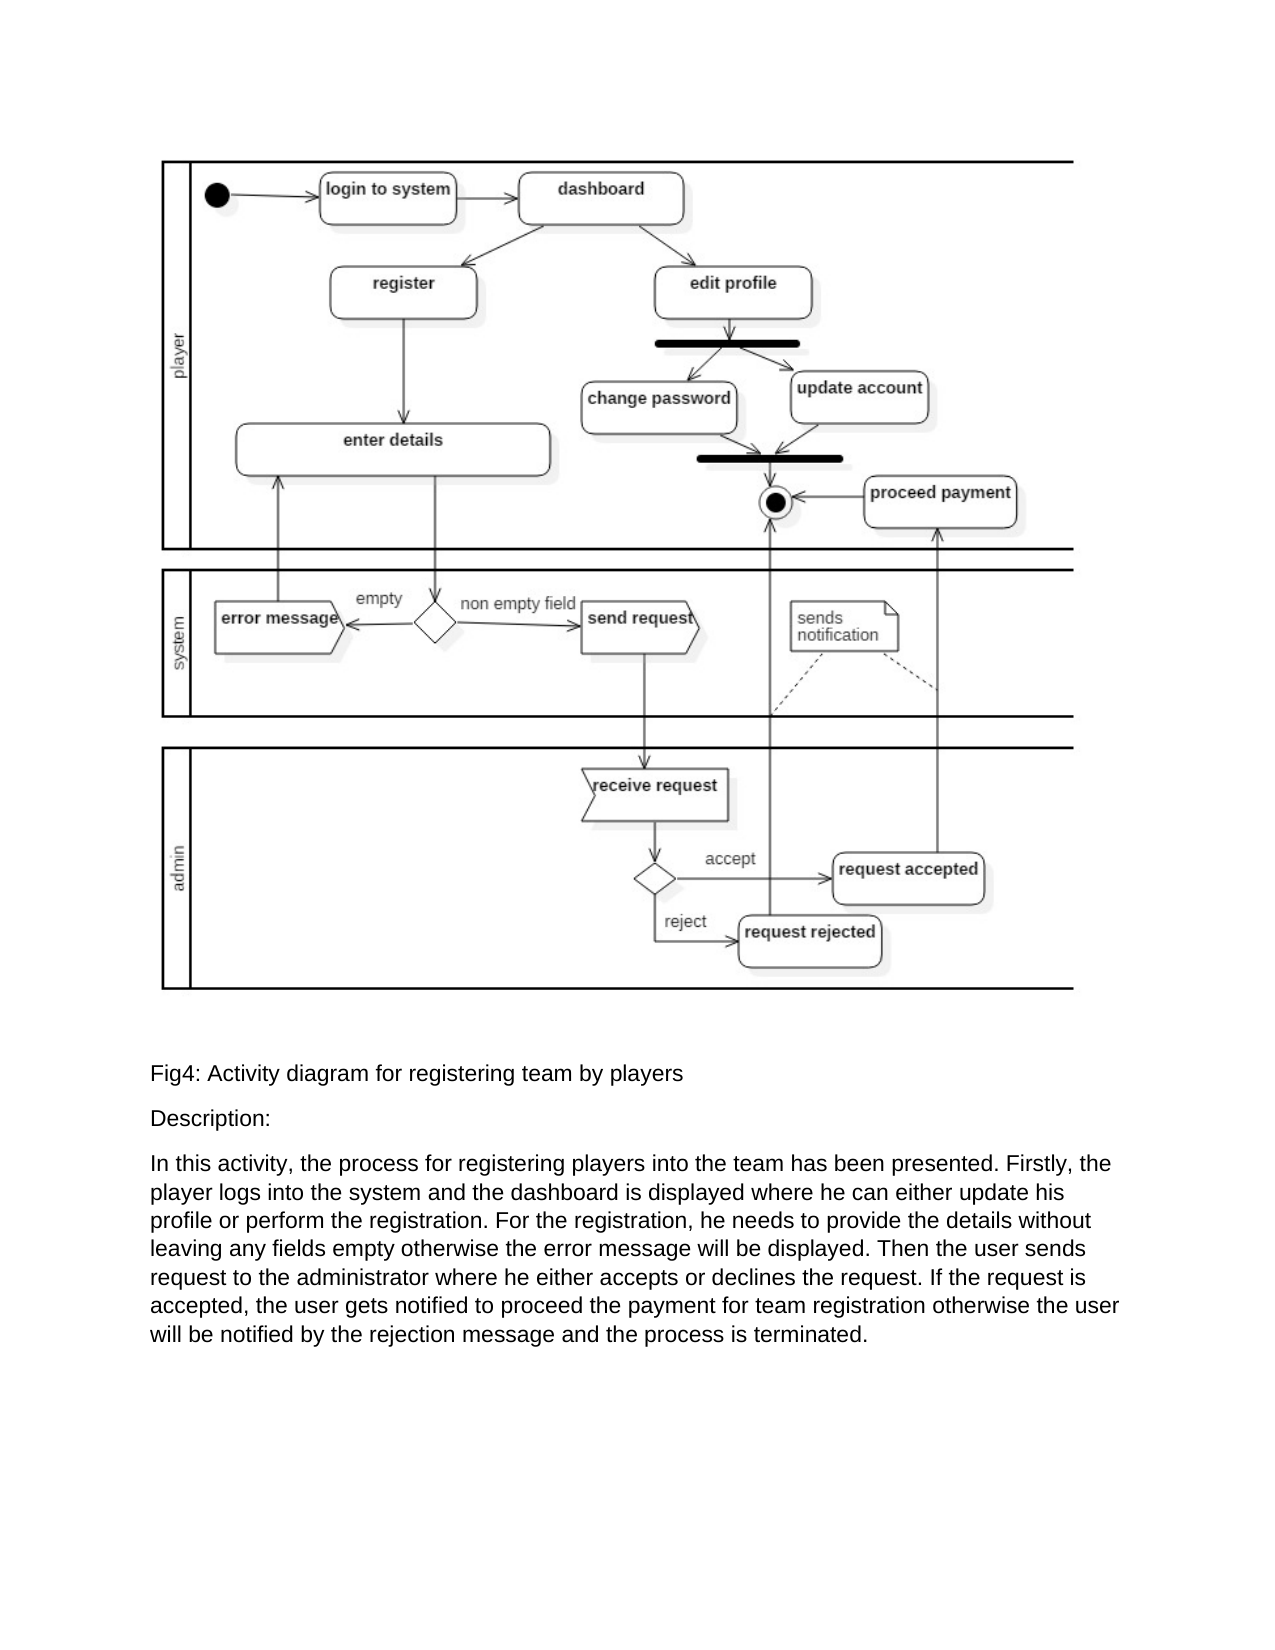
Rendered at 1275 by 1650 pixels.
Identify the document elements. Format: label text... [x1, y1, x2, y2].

picture [150, 150, 1125, 1041]
text Fig4: Activity diagram for registering team by players [150, 1060, 1125, 1086]
text Description: [150, 1105, 1125, 1131]
text In this activity, the process for registering players into the team has been presented. Firstly, the player logs into the system and the dashboard is displayed where he can either update his profile or perform the registration. For the registration, he needs to provide the details without leaving any fields empty otherwise the error message will be displayed. Then the user sends request to the administrator where he either accepts or declines the request. If the request is accepted, the user gets notified to proceed the payment for team registration otherwise the user will be notified by the rejection message and the process is terminated. [150, 1150, 1125, 1347]
